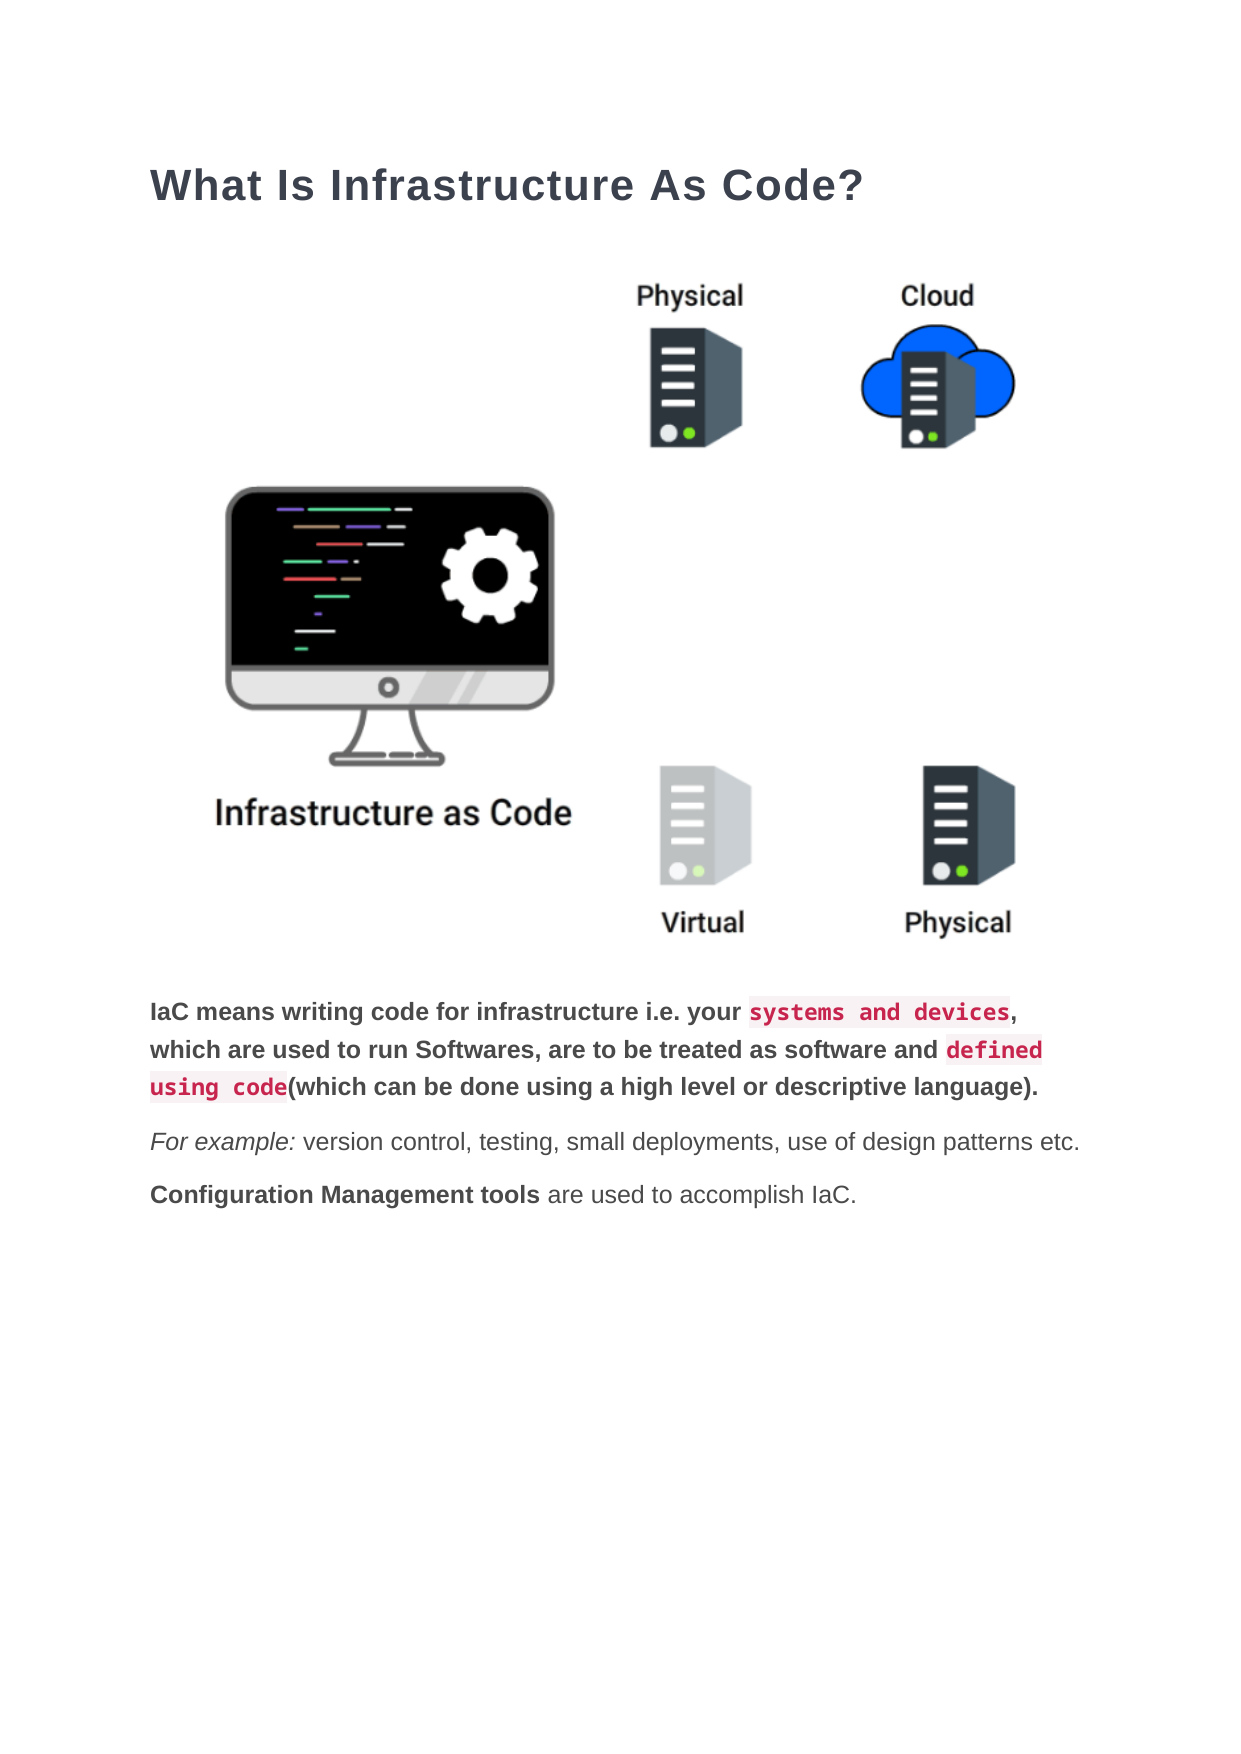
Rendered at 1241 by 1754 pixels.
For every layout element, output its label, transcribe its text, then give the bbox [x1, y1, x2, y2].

text For example: version control, testing, small deployments, use of design patterns etc. [150, 1118, 1090, 1156]
text IaC means writing code for infrastructure i.e. your systems and devices, which are used to run Softwares, are to be treated as software and defined using code(which can be done using a high level or descriptive language). [150, 990, 1090, 1103]
picture [150, 232, 1091, 972]
text Configuration Management tools are used to accomplish IaC. [150, 1171, 1090, 1209]
subtitle What Is Infrastructure As Code? [150, 150, 1090, 209]
